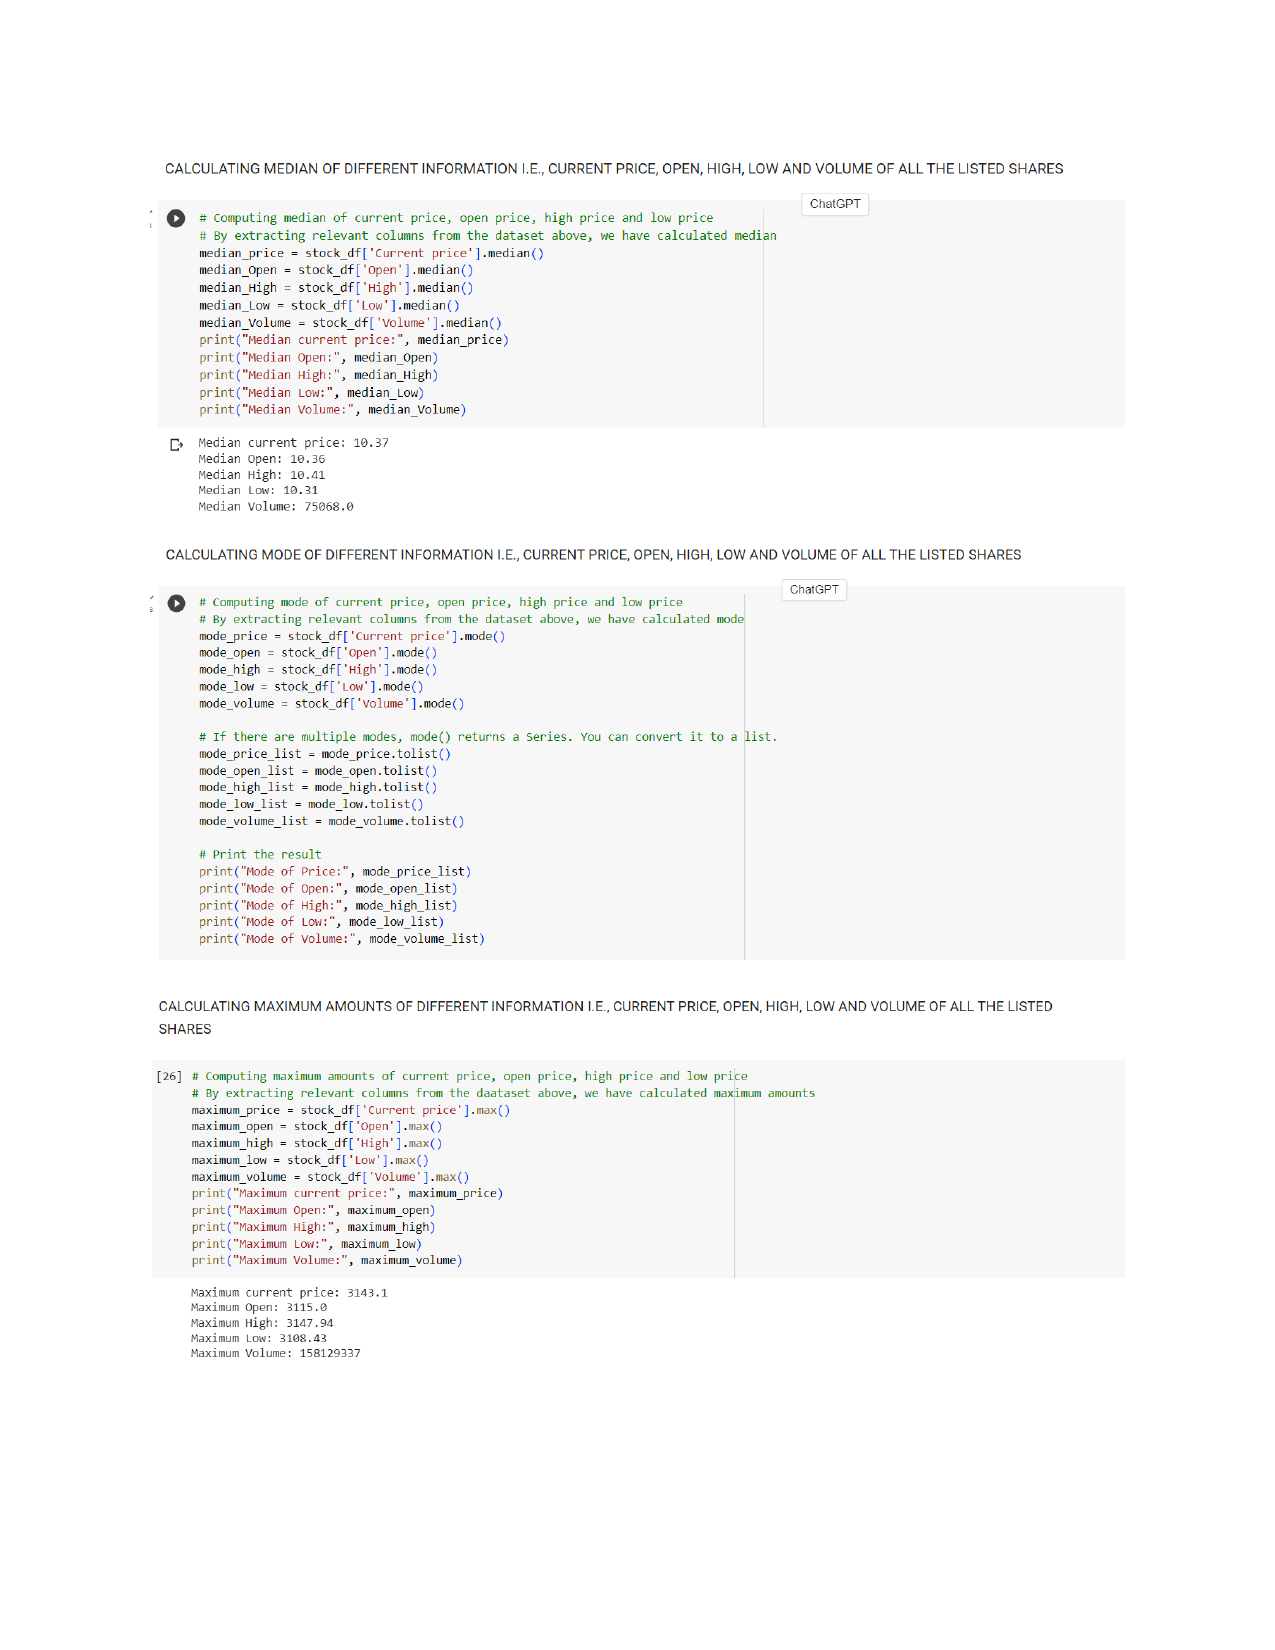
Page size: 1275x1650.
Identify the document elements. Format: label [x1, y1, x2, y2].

picture [150, 150, 1125, 516]
picture [150, 540, 1125, 960]
picture [150, 984, 1125, 1368]
